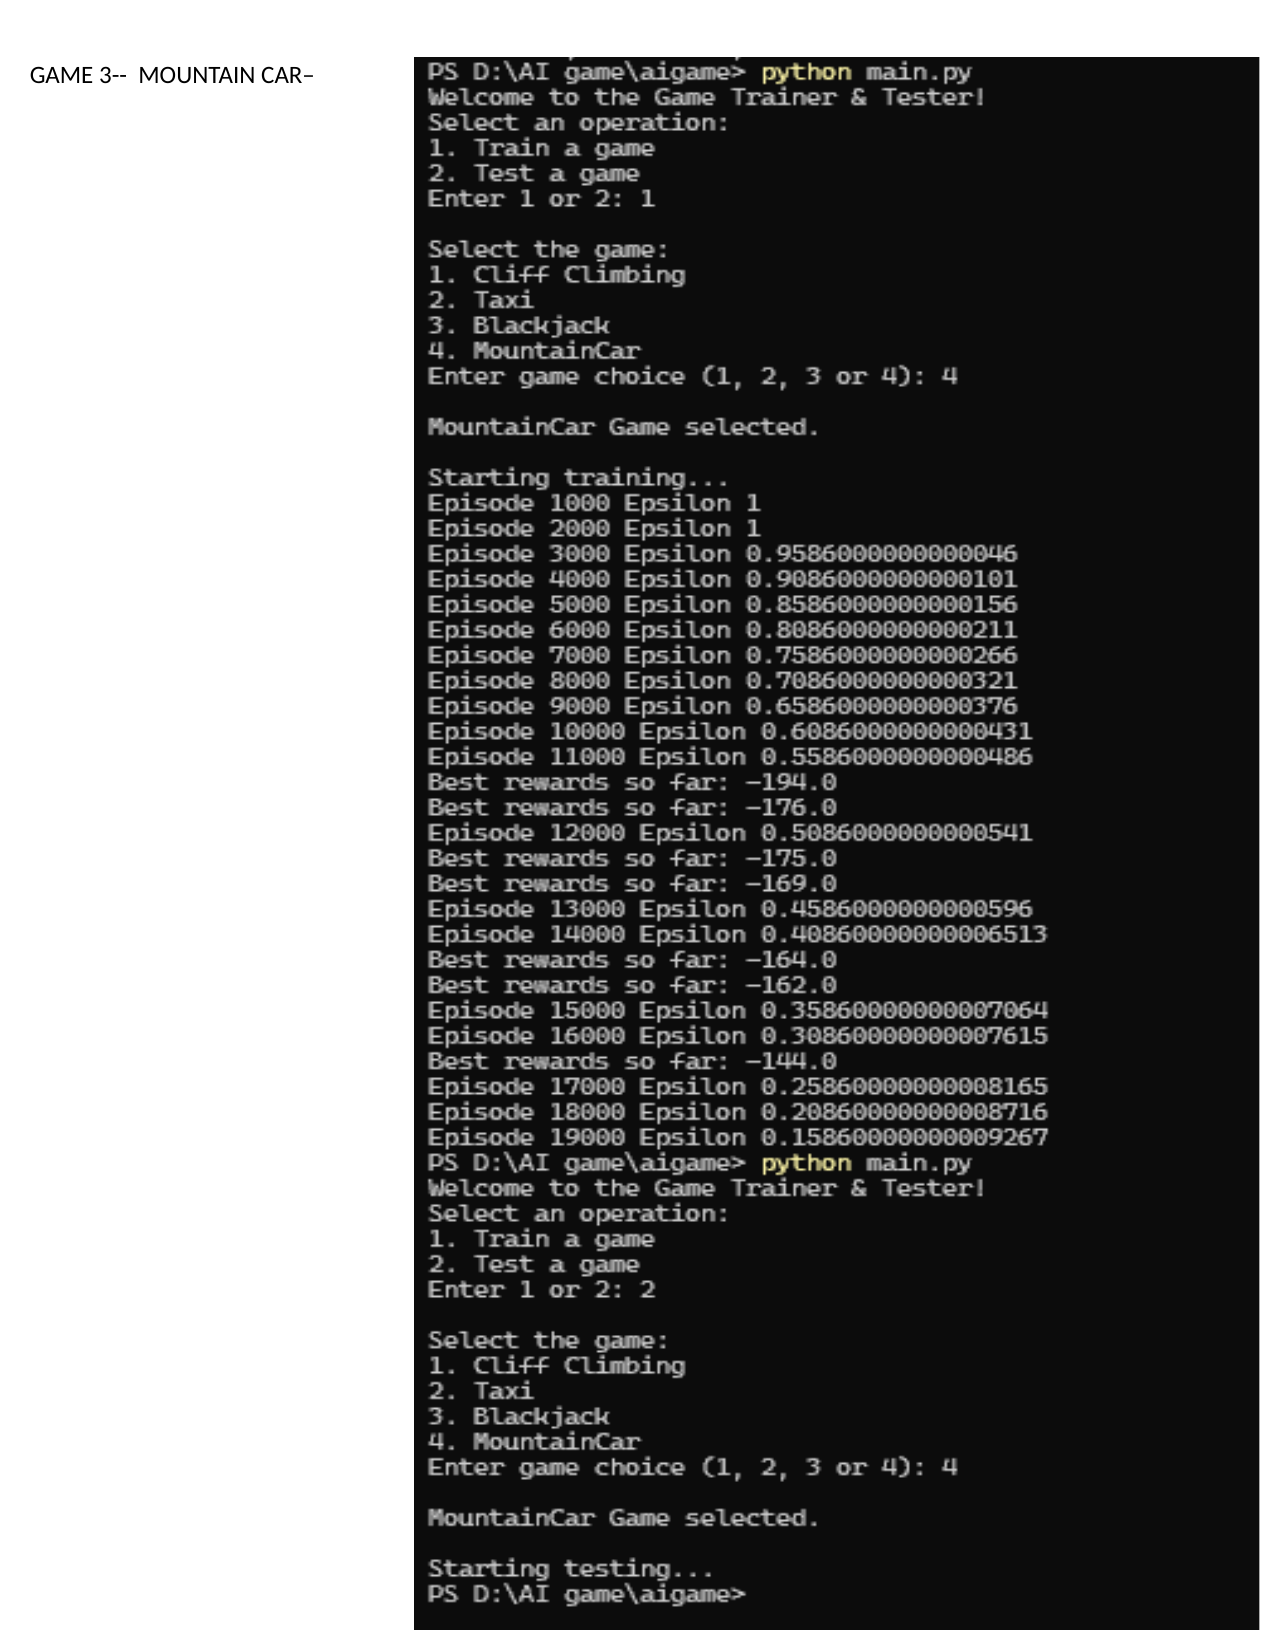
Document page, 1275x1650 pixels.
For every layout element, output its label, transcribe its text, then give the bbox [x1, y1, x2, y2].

text GAME 3-- MOUNTAIN CAR– [29, 59, 1270, 90]
picture [414, 90, 1260, 1630]
